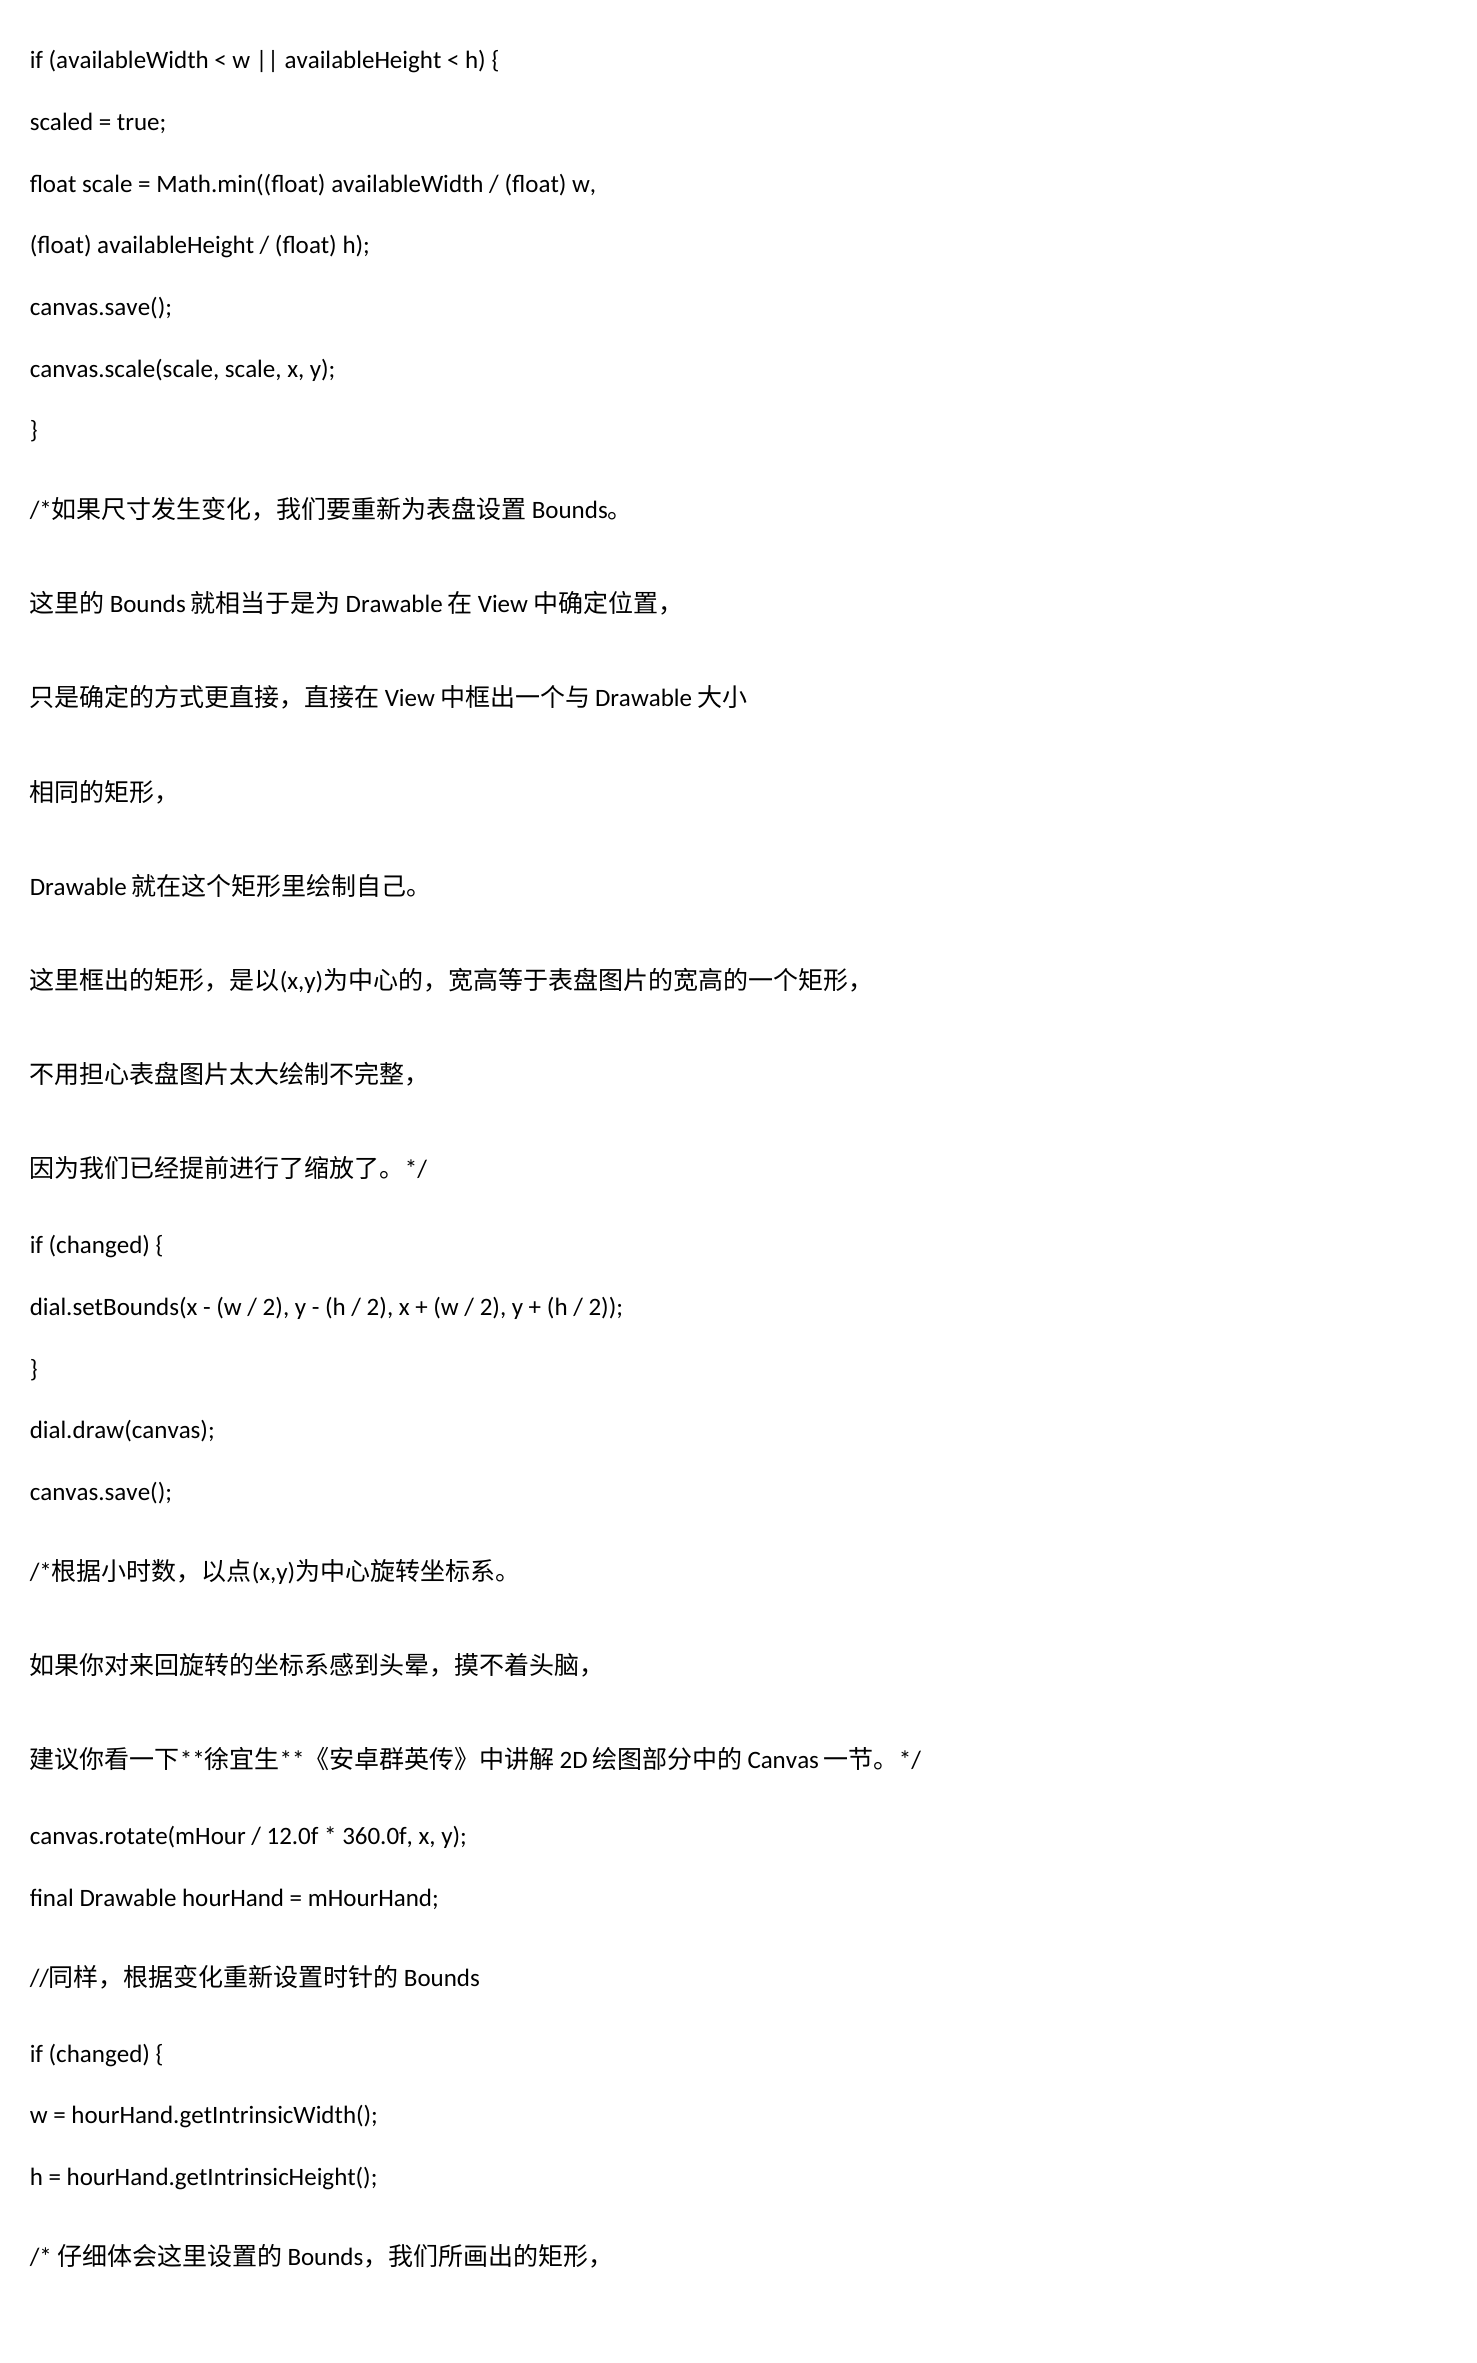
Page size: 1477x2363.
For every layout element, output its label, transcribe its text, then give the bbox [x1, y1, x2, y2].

text } [29, 413, 1447, 446]
text dial.setBounds(x - (w / 2), y - (h / 2), x + (w / 2), y + (h / 2)); [29, 1290, 1447, 1323]
text canvas.rotate(mHour / 12.0f * 360.0f, x, y); [29, 1819, 1447, 1852]
text /* 仔细体会这里设置的Bounds，我们所画出的矩形， [29, 2222, 1447, 2287]
text 如果你对来回旋转的坐标系感到头晕，摸不着头脑， [29, 1631, 1447, 1696]
text Drawable就在这个矩形里绘制自己。 [29, 852, 1447, 917]
text canvas.save(); [29, 1475, 1447, 1508]
text canvas.save(); [29, 290, 1447, 323]
text 这里的Bounds就相当于是为Drawable在View中确定位置， [29, 569, 1447, 634]
text //同样，根据变化重新设置时针的Bounds [29, 1943, 1447, 2008]
text h = hourHand.getIntrinsicHeight(); [29, 2160, 1447, 2193]
text if (availableWidth < w || availableHeight < h) { [29, 43, 1447, 76]
text canvas.scale(scale, scale, x, y); [29, 352, 1447, 384]
text 相同的矩形， [29, 758, 1447, 823]
text 这里框出的矩形，是以(x,y)为中心的，宽高等于表盘图片的宽高的一个矩形， [29, 946, 1447, 1011]
text w = hourHand.getIntrinsicWidth(); [29, 2098, 1447, 2131]
text dial.draw(canvas); [29, 1413, 1447, 1446]
text if (changed) { [29, 1228, 1447, 1261]
text /*如果尺寸发生变化，我们要重新为表盘设置Bounds。 [29, 475, 1447, 540]
text final Drawable hourHand = mHourHand; [29, 1881, 1447, 1913]
text if (changed) { [29, 2037, 1447, 2069]
text 因为我们已经提前进行了缩放了。*/ [29, 1134, 1447, 1199]
text 不用担心表盘图片太大绘制不完整， [29, 1040, 1447, 1105]
text float scale = Math.min((float) availableWidth / (float) w, [29, 167, 1447, 199]
text 只是确定的方式更直接，直接在View中框出一个与Drawable大小 [29, 663, 1447, 728]
text scaled = true; [29, 105, 1447, 138]
text (float) availableHeight / (float) h); [29, 228, 1447, 261]
text 建议你看一下**徐宜生**《安卓群英传》中讲解2D绘图部分中的Canvas一节。*/ [29, 1725, 1447, 1790]
text } [29, 1352, 1447, 1384]
text /*根据小时数，以点(x,y)为中心旋转坐标系。 [29, 1537, 1447, 1602]
